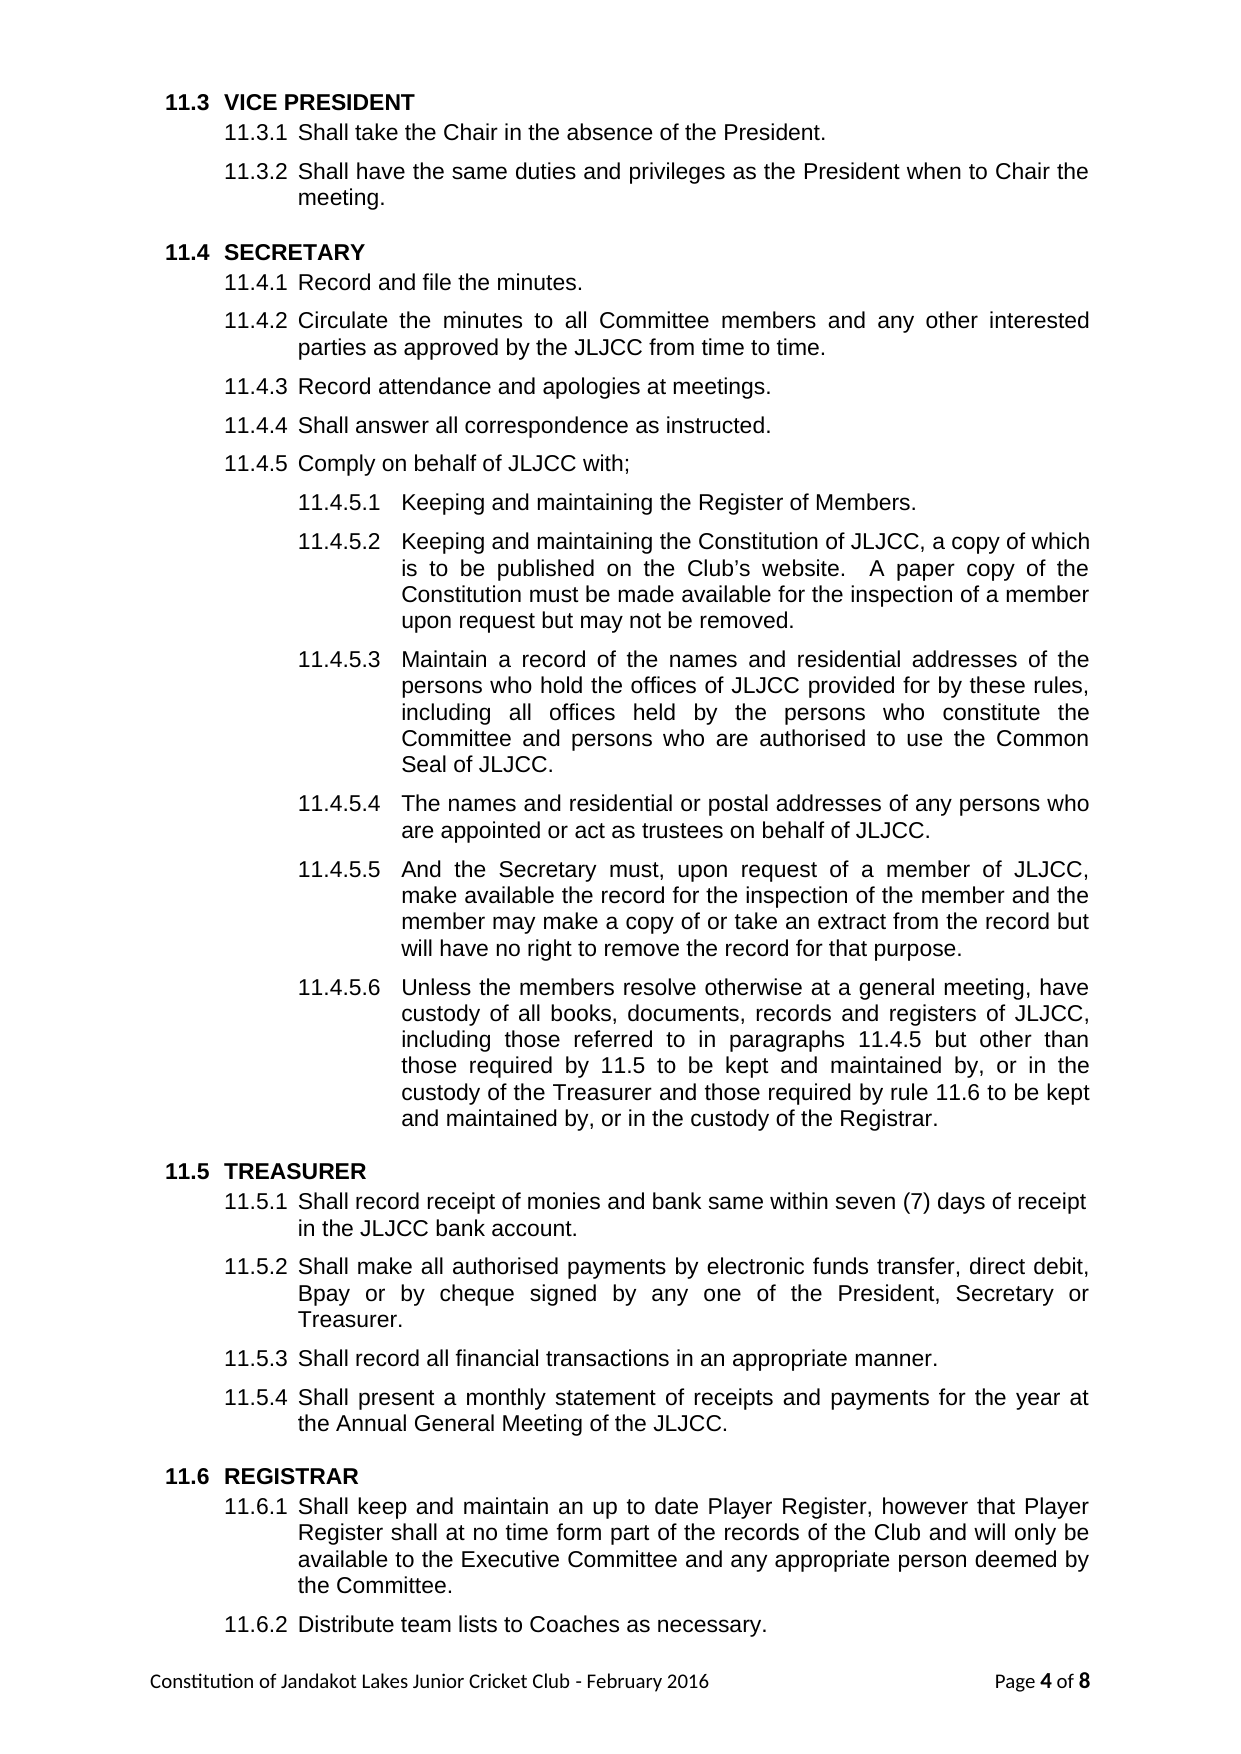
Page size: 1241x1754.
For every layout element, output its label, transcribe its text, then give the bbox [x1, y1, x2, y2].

text 11.5.4 Shall present a monthly statement of receipts and payments for the year at the Annual General Meeting of the JLJCC. [224, 1384, 1090, 1436]
text 11.4.2 Circula the minutes to all Committee embers and any other interested parties as approved by the JLJCC from time to time. [224, 307, 1090, 360]
text 11.3 VICE PRESIDENT [165, 89, 1110, 115]
text 11.4 SECRETARY [165, 238, 1110, 265]
text 11.6.1 Shall keep and maintain an up to date Player egister, however that Player egister shall at no time for part of the records of the lub and will only be available to the Executive Committee and any appropriate person deemed by the Committee. [224, 1493, 1090, 1598]
text 11.4.5.3 Maintain a record of the names and residential addresses of the persons who hold the offices of JLJCC provided for by these rules, including all offices held by the persons who constitute the Committee and persons who are authorised to use the Common Seal of JLJCC. [298, 646, 1090, 778]
text 11.4.5.5 And the Secretary must, upon request of a member of JLJCC, make available the record for the inspection of the member and the member may make a copy of or take an extract from the record but will have no right to remove the record for that purpose. [298, 856, 1090, 961]
text 11.4.5.1Keeping and maintaining the Register of Members. [298, 489, 1090, 516]
text 11.6 REGISTRAR [165, 1463, 1110, 1489]
text 11.4.5 Comply on behalf of JLJCC with; [224, 450, 1090, 477]
text 11.3.2 Shall have the same duties and privileges as the President when to hair the meeting. [224, 158, 1090, 210]
text 11.4.5.4 The names and residential or postal addresses of any persons who are appointed or act as trustees on behalf of JLJCC. [298, 790, 1090, 843]
text 11.4.3 Record attendance at meetings. [224, 373, 1090, 399]
text 11.4.5.6 Unless the members resolve otherwise at a general meeting, have custody of all books, documents, records and registrs of JLJCC, including those referred to in paragraphs 11.4.5 but other than those required by 11.5 to be kept and maintained by, or in the custody of the Treasurer and those required by rule 11.6 to be kept and maintained by, or in the custody of the Registrar. [298, 973, 1090, 1132]
text 11.5.1 [224, 1188, 1090, 1241]
text 11.4.4 Shall answer all correspondence as instructed. [224, 412, 1090, 438]
text 11.5.3 Shall record all financial transactions in an appropriate manner. [224, 1345, 1090, 1371]
text 11.4.5.2 Keeping and maintaining the onstitution of JLJCC available for the inspection member [298, 528, 1090, 633]
text 11.6.2 Distribute team lists to Coaches as necessary [224, 1611, 1090, 1637]
text 11.5 TREASURER [165, 1158, 1110, 1184]
text 11.3.1 Shall take the hair in the absence of the President [224, 119, 1090, 145]
text 11.5.2 Shall make all authorised payments by cheque signed by any of the President, Secretary or Treasurer. [224, 1253, 1090, 1332]
text 11.4.1 Record and file the minutes. [224, 269, 1090, 295]
